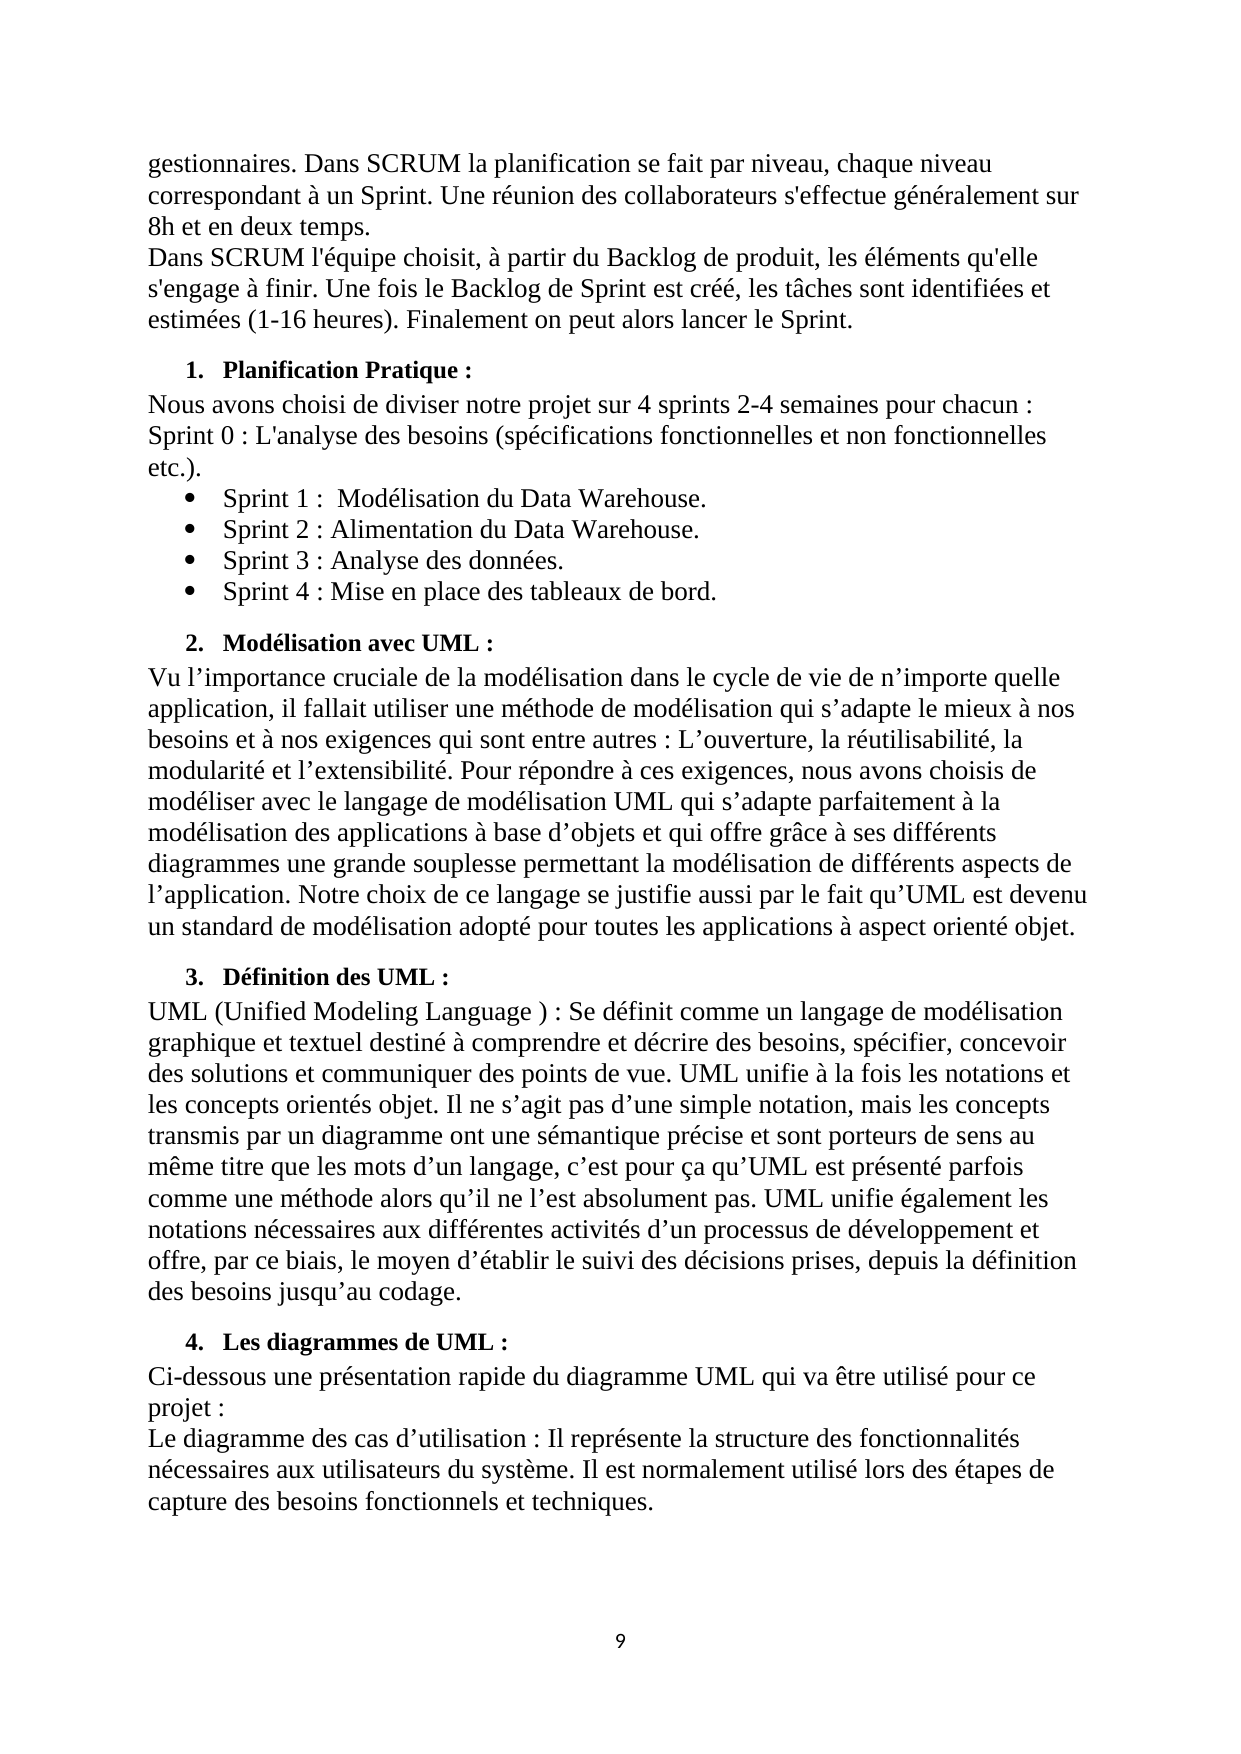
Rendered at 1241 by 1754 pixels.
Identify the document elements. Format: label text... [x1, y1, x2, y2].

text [148, 148, 1093, 241]
text UML (Unified Modeling Language ) : Se définit comme un langage de modélisation graphique et textuel destiné à comprendre et décrire des besoins, spécifier, concevoir des solutions et communiquer des points de vue. UML unifie à la fois les notations et les concepts orientés objet. Il ne s’agit pas d’une simple notation, mais les concepts transmis par un diagramme ont une sémantique précise et sont porteurs de sens au même titre que les mots d’un langage, c’est pour ça qu’UML est présenté parfois comme une méthode alors qu’il ne l’est absolument pas. UML unifie également les notations nécessaires aux différentes activités d’un processus de développement et offre, par ce biais, le moyen d’établir le suivi des décisions prises, depuis la définition des besoins jusqu’au codage. [148, 995, 1093, 1306]
subtitle Définition des UML : [185, 962, 1093, 991]
subtitle Les diagrammes de UML : [185, 1327, 1093, 1356]
text Sprint 0 : L'analyse des besoins (spécifications fonctionnelles et non fonctionnelles etc.). [148, 419, 1093, 482]
list Sprint 3 : Analyse des données. [185, 544, 1093, 576]
text Vu l’importance cruciale de la modélisation dans le cycle de vie de n’importe quelle application, il fallait utiliser une méthode de modélisation qui s’adapte le mieux à nos besoins et à nos exigences qui sont entre autres : L’ouverture, la réutilisabilité, la modularité et l’extensibilité. Pour répondre à ces exigences, nous avons choisis de modéliser avec le langage de modélisation UML qui s’adapte parfaitement à la modélisation des applications à base d’objets et qui offre grâce à ses différents diagrammes une grande souplesse permettant la modélisation de différents aspects de l’application. Notre choix de ce langage se justifie aussi par le fait qu’UML est devenu un standard de modélisation adopté pour toutes les applications à aspect orienté objet. [148, 661, 1093, 941]
list Sprint 2 : Alimentation du Data Warehouse. [185, 513, 1093, 544]
text Le diagramme des cas d’utilisation : Il représente la structure des fonctionnalités nécessaires aux utilisateurs du système. Il est normalement utilisé lors des étapes de capture des besoins fonctionnels et techniques. [148, 1422, 1093, 1516]
subtitle Modélisation avec UML : [185, 628, 1093, 656]
text Dans SCRUM l'équipe choisit, à partir du Backlog de produit, les éléments qu'elle s'engage à finir. Une fois le Backlog de Sprint est créé, les tâches sont identifiées et estimées (1-16 heures). Finalement on peut alors lancer le Sprint. [148, 241, 1093, 334]
text Nous avons choisi de diviser notre projet sur 4 sprints 2-4 semaines pour chacun : [148, 388, 1093, 419]
text Ci-dessous une présentation rapide du diagramme UML qui va être utilisé pour ce projet : [148, 1360, 1093, 1422]
list Sprint 4 : Mise en place des tableaux de bord. [185, 576, 1093, 607]
subtitle Planification Pratique : [185, 355, 1093, 384]
list Sprint 1 : Modélisation du Data Warehouse. [185, 482, 1093, 513]
